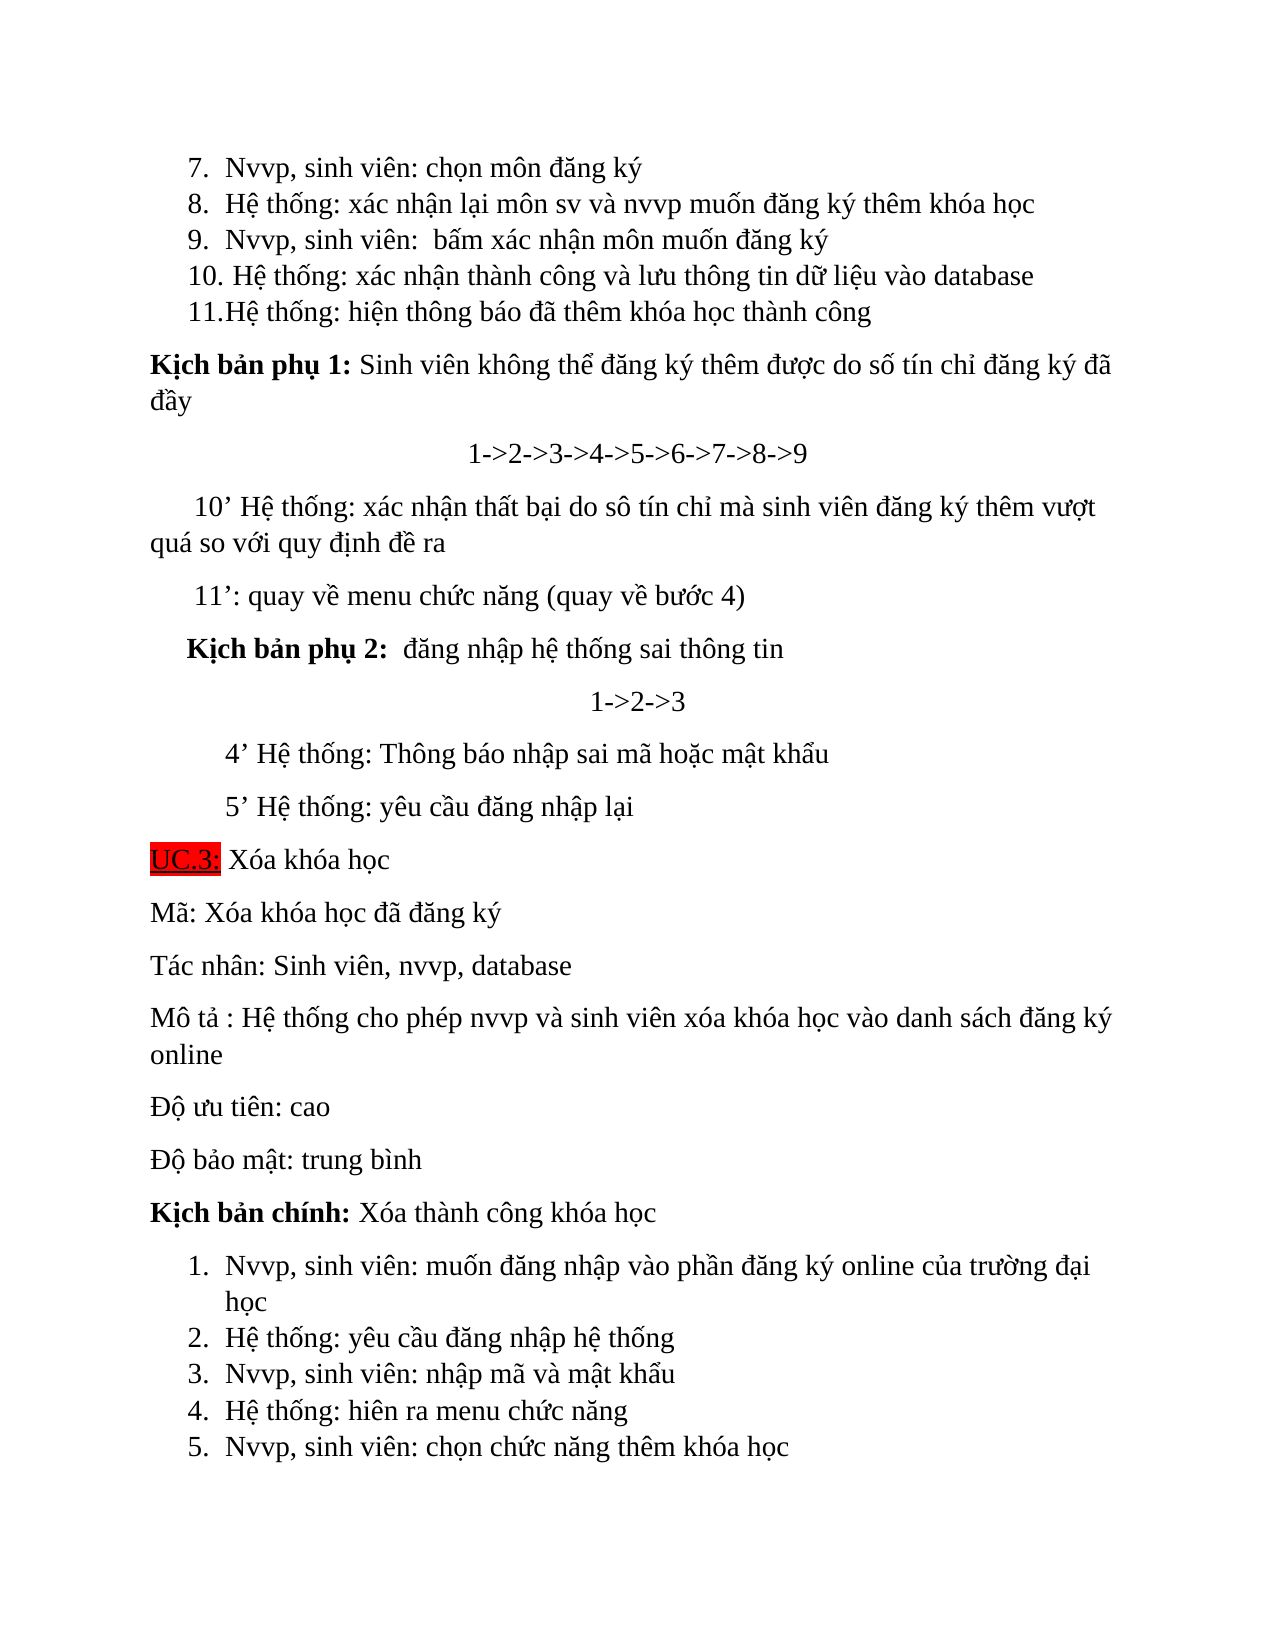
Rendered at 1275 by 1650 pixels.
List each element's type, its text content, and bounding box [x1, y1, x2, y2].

list Hệ thống: yêu cầu đăng nhập hệ thống [187, 1320, 1125, 1354]
list Nvvp, sinh viên: chọn môn đăng ký [187, 150, 1125, 183]
text Mô tả : Hệ thống cho phép nvvp và sinh viên xóa khóa học vào danh sách đăng ký online [150, 1001, 1125, 1070]
list Nvvp, sinh viên: muốn đăng nhập vào phần đăng ký online của trường đại học [187, 1248, 1125, 1318]
text Kịch bản chính: Xóa thành công khóa học [150, 1195, 1125, 1229]
text 10’ Hệ thống: xác nhận thất bại do sô tín chỉ mà sinh viên đăng ký thêm vượt quá so với quy định đề ra [150, 489, 1125, 559]
text Mã: Xóa khóa học đã đăng ký [150, 895, 1125, 928]
text 1->2->3->4->5->6->7->8->9 [150, 436, 1125, 470]
list Nvvp, sinh viên: bấm xác nhận môn muốn đăng ký [187, 222, 1125, 256]
text Kịch bản phụ 2: đăng nhập hệ thống sai thông tin [150, 631, 1125, 664]
text Tác nhân: Sinh viên, nvvp, database [150, 948, 1125, 981]
list Nvvp, sinh viên: nhập mã và mật khẩu [187, 1356, 1125, 1390]
list Hệ thống: xác nhận thành công và lưu thông tin dữ liệu vào database [187, 258, 1125, 292]
text 4’ Hệ thống: Thông báo nhập sai mã hoặc mật khẩu [150, 737, 1125, 770]
text Độ ưu tiên: cao [150, 1089, 1125, 1123]
text 11’: quay về menu chức năng (quay về bước 4) [150, 578, 1125, 612]
list Hệ thống: hiện thông báo đã thêm khóa học thành công [187, 294, 1125, 328]
list Nvvp, sinh viên: chọn chức năng thêm khóa học [187, 1429, 1125, 1462]
text 5’ Hệ thống: yêu cầu đăng nhập lại [150, 789, 1125, 823]
list Hệ thống: hiên ra menu chức năng [187, 1393, 1125, 1426]
text 1->2->3 [150, 684, 1125, 717]
text UC.3: Xóa khóa học [221, 842, 1125, 876]
text Kịch bản phụ 1: Sinh viên không thể đăng ký thêm được do số tín chỉ đăng ký đã đầy [150, 347, 1125, 417]
list Hệ thống: xác nhận lại môn sv và nvvp muốn đăng ký thêm khóa học [187, 186, 1125, 220]
text Độ bảo mật: trung bình [150, 1142, 1125, 1176]
